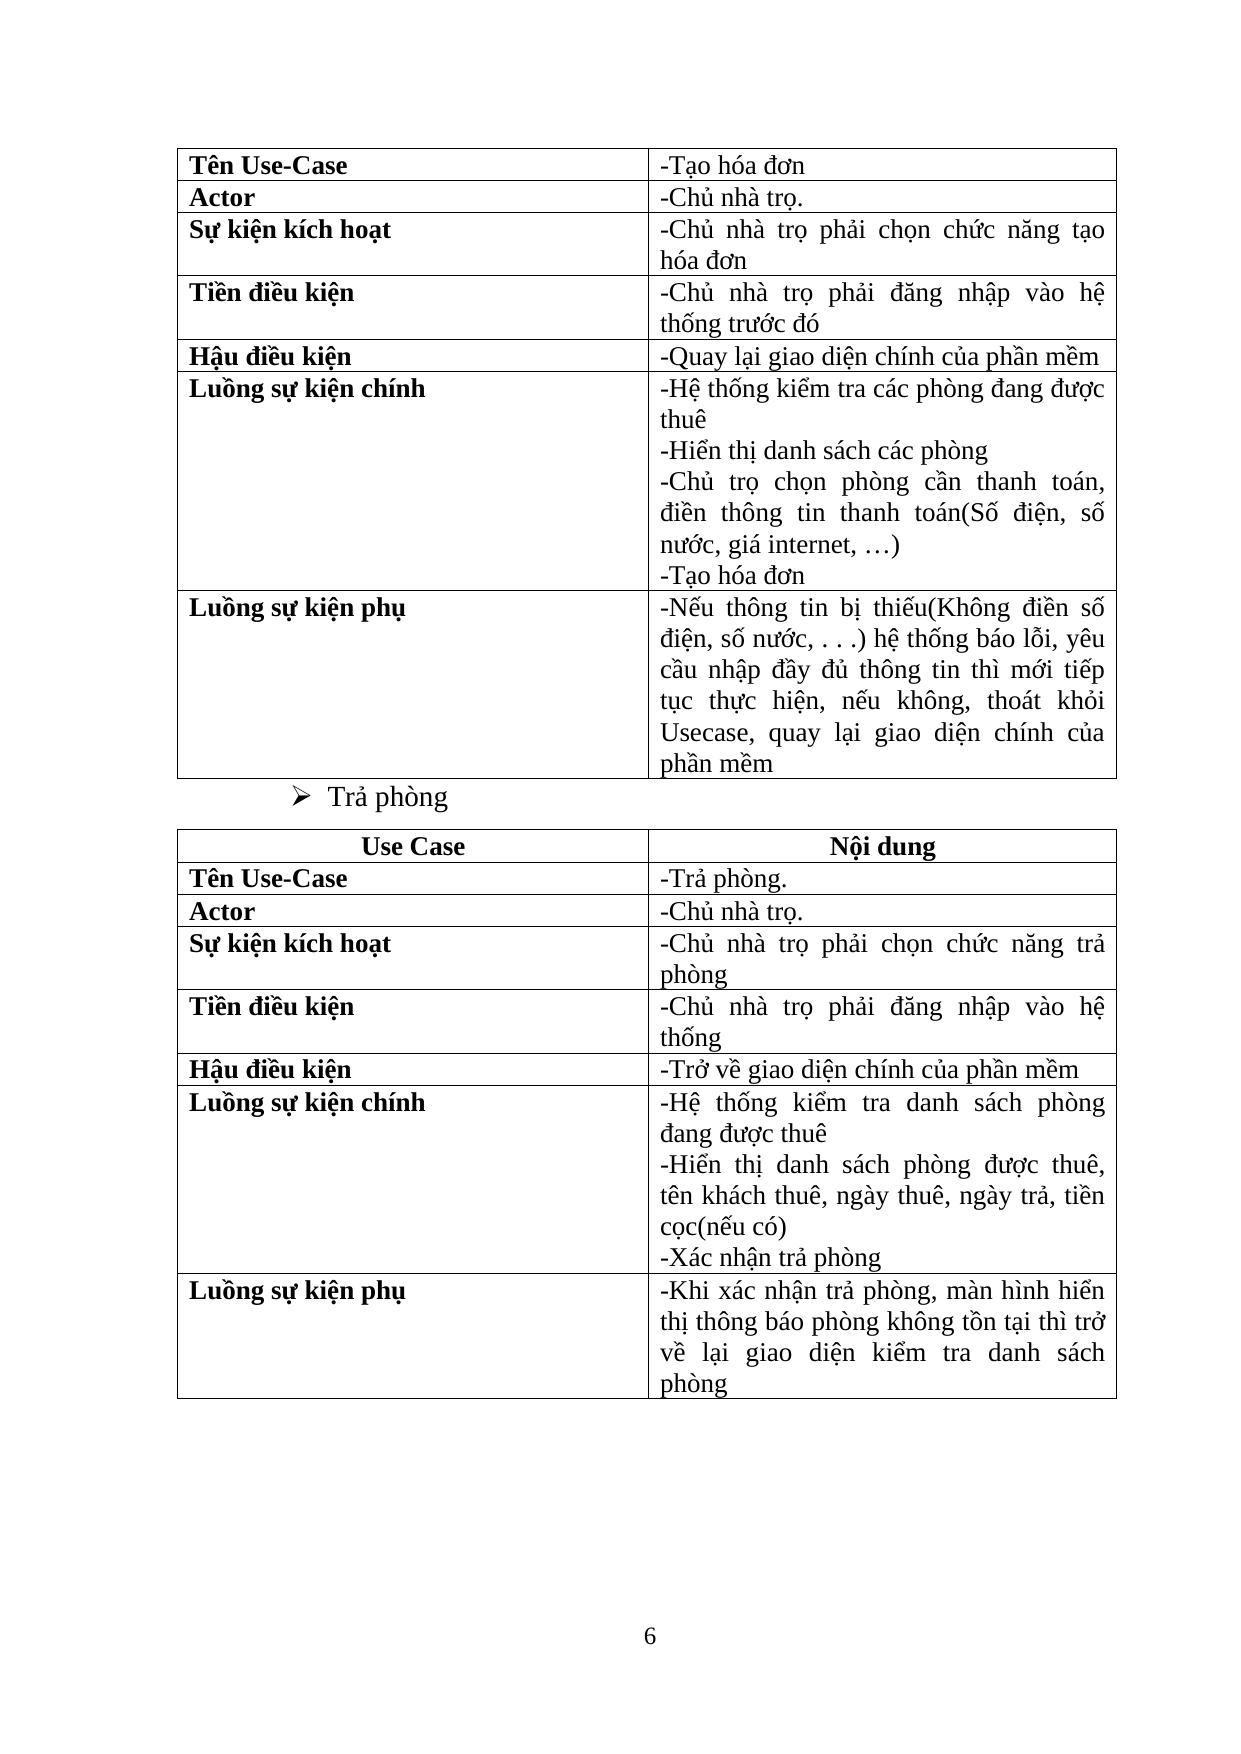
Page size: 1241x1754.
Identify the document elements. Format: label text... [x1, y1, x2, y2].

table_cell Actor [178, 895, 648, 926]
table_cell -Nếu thông tin bị thiếu(Không điền số điện, số nước, . . .) hệ thống báo lỗi, yêu cầu nhập đầy đủ thông tin thì mới tiếp tục thực hiện, nếu không, thoát khỏi Usecase, quay lại giao diện chính của phần mềm [649, 591, 1116, 778]
table_cell -Chủ nhà trọ. [649, 181, 1116, 212]
table_cell -Chủ nhà trọ phải chọn chức năng tạo hóa đơn [649, 213, 1116, 275]
table_cell -Chủ nhà trọ phải đăng nhập vào hệ thống trước đó [649, 276, 1116, 339]
table_cell Tên Use-Case [178, 863, 648, 894]
table_cell Sự kiện kích hoạt [178, 927, 648, 989]
table_cell Tiền điều kiện [178, 276, 648, 339]
table_cell Hậu điều kiện [178, 1054, 648, 1085]
table_cell Luồng sự kiện phụ [178, 1274, 648, 1398]
table_cell -Tạo hóa đơn [649, 149, 1116, 180]
table_cell Sự kiện kích hoạt [178, 213, 648, 275]
table_cell -Hệ thống kiểm tra các phòng đang được thuê -Hiển thị danh sách các phòng -Chủ trọ chọn phòng cần thanh toán, điền thông tin thanh toán(Số điện, số nước, giá internet, …) -Tạo hóa đơn [649, 372, 1116, 590]
table_cell -Trở về giao diện chính của phần mềm [649, 1054, 1116, 1085]
table_cell -Chủ nhà trọ phải chọn chức năng trả phòng [649, 927, 1116, 989]
table_cell Luồng sự kiện chính [178, 1086, 648, 1273]
table_cell Tiền điều kiện [178, 990, 648, 1053]
table_header Use Case [178, 830, 648, 862]
table_cell Hậu điều kiện [178, 340, 648, 371]
table_cell -Chủ nhà trọ. [649, 895, 1116, 926]
table_cell -Trả phòng. [649, 863, 1116, 894]
table_cell Actor [178, 181, 648, 212]
table_cell -Hệ thống kiểm tra danh sách phòng đang được thuê -Hiển thị danh sách phòng được thuê, tên khách thuê, ngày thuê, ngày trả, tiền cọc(nếu có) -Xác nhận trả phòng [649, 1086, 1116, 1273]
table_header Nội dung [649, 830, 1116, 862]
table_cell Tên Use-Case [178, 149, 648, 180]
table_cell Luồng sự kiện phụ [178, 591, 648, 778]
table_cell Luồng sự kiện chính [178, 372, 648, 590]
table_cell -Khi xác nhận trả phòng, màn hình hiển thị thông báo phòng không tồn tại thì trở về lại giao diện kiểm tra danh sách phòng [649, 1274, 1116, 1398]
table_cell -Quay lại giao diện chính của phần mềm [649, 340, 1116, 371]
table_cell -Chủ nhà trọ phải đăng nhập vào hệ thống [649, 990, 1116, 1053]
list Trả phòng [290, 779, 1122, 813]
